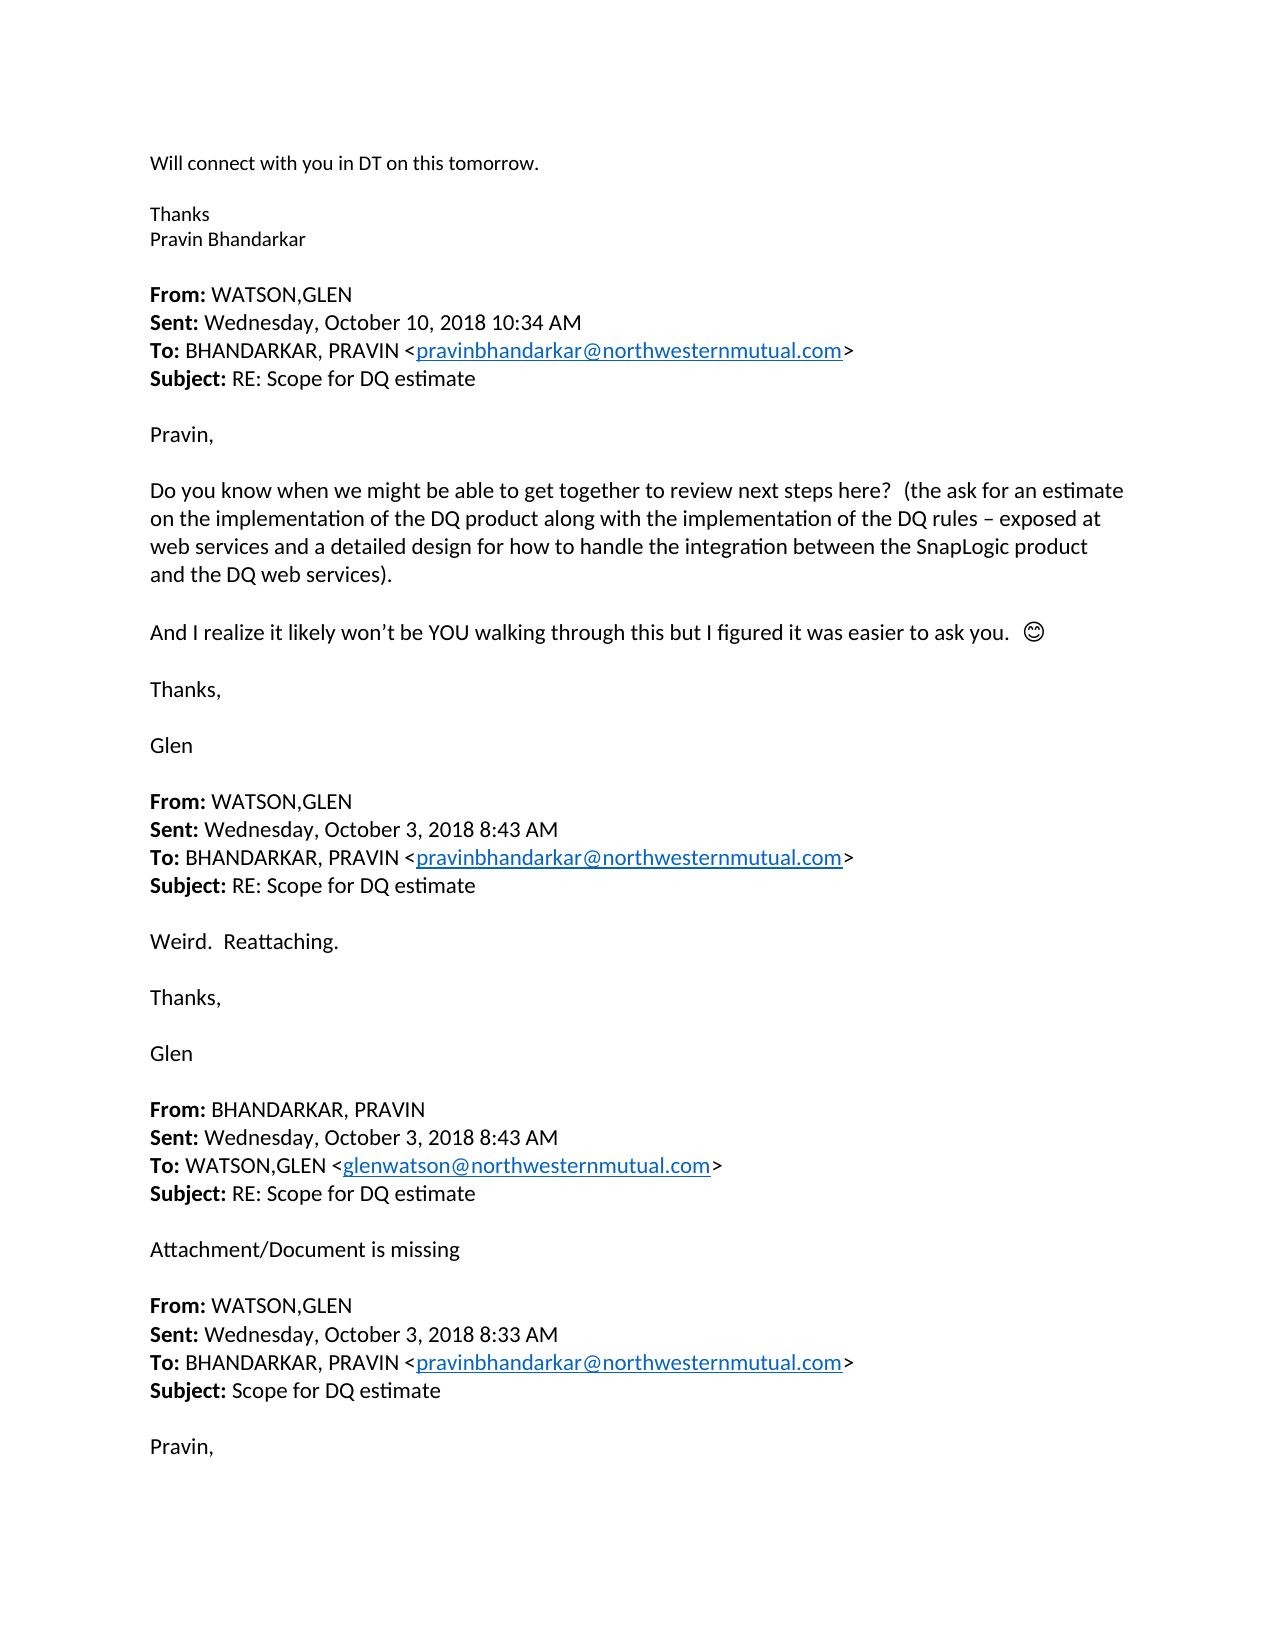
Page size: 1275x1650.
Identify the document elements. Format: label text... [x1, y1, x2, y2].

text From: BHANDARKAR, PRAVIN Sent: Wednesday, October 3, 2018 8:43 AM To: WATSON,GLEN <glenwatson@northwesternmutual.com> Subject: RE: Scope for DQ estimate [150, 1096, 1125, 1208]
text Do you know when we might be able to get together to review next steps here? (the ask for an estimate on the implementation of the DQ product along with the implementation of the DQ rules – exposed at web services and a detailed design for how to handle the integration between the SnapLogic product and the DQ web services). [150, 476, 1125, 588]
text Thanks, [150, 675, 1125, 703]
text Thanks, [150, 983, 1125, 1011]
text From: WATSON,GLEN Sent: Wednesday, October 3, 2018 8:33 AM To: BHANDARKAR, PRAVIN <pravinbhandarkar@northwesternmutual.com> Subject: Scope for DQ estimate [150, 1292, 1125, 1404]
text Pravin Bhandarkar [150, 226, 1125, 252]
text Attachment/Document is missing [150, 1236, 1125, 1264]
text Will connect with you in DT on this tomorrow. [150, 150, 1125, 175]
text Pravin, [150, 1432, 1125, 1460]
text Thanks [150, 201, 1125, 226]
text And I realize it likely won’t be YOU walking through this but I figured it was easier to ask you. 😊 [150, 616, 1125, 647]
text From: WATSON,GLEN Sent: Wednesday, October 10, 2018 10:34 AM To: BHANDARKAR, PRAVIN <pravinbhandarkar@northwesternmutual.com> Subject: RE: Scope for DQ estimate [150, 280, 1125, 392]
text Pravin, [150, 420, 1125, 448]
text Glen [150, 731, 1125, 759]
text From: WATSON,GLEN Sent: Wednesday, October 3, 2018 8:43 AM To: BHANDARKAR, PRAVIN <pravinbhandarkar@northwesternmutual.com> Subject: RE: Scope for DQ estimate [150, 787, 1125, 899]
text Glen [150, 1039, 1125, 1067]
text Weird. Reattaching. [150, 927, 1125, 955]
